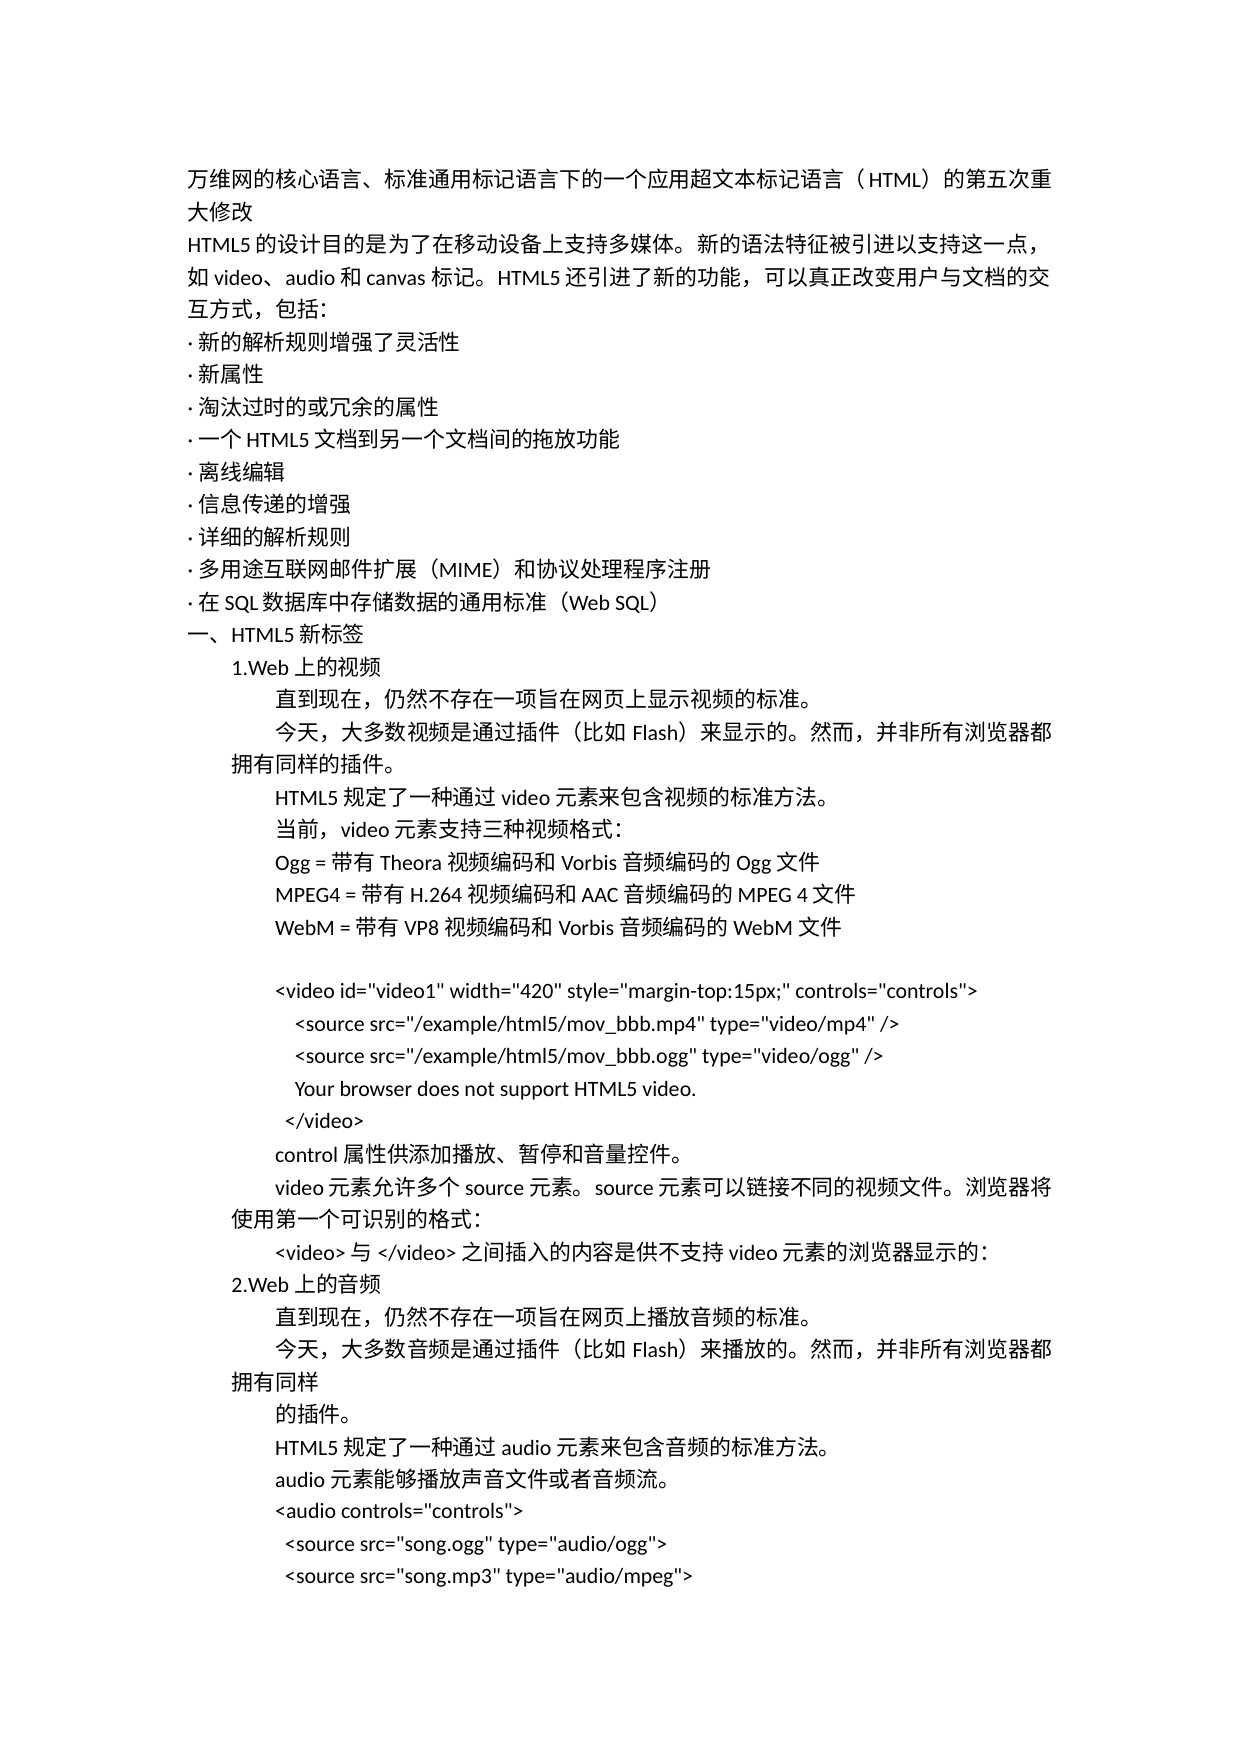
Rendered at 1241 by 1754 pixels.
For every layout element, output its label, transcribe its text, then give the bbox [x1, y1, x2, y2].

text video 元素允许多个 source 元素。source 元素可以链接不同的视频文件。浏览器将使用第一个可识别的格式： [231, 1169, 1053, 1234]
text 一、HTML5新标签 [187, 617, 1053, 649]
text 万维网的核心语言、标准通用标记语言下的一个应用超文本标记语言（HTML）的第五次重大修改 [187, 162, 1053, 227]
text · 离线编辑 [187, 454, 1053, 487]
text · 新的解析规则增强了灵活性 [187, 324, 1053, 357]
text <source src="/example/html5/mov_bbb.mp4" type="video/mp4" /> [231, 1007, 1053, 1039]
text · 在SQL数据库中存储数据的通用标准（Web SQL） [187, 584, 1053, 617]
text Your browser does not support HTML5 video. [231, 1072, 1053, 1104]
text · 一个HTML5文档到另一个文档间的拖放功能 [187, 422, 1053, 454]
text · 多用途互联网邮件扩展（MIME）和协议处理程序注册 [187, 552, 1053, 584]
text 今天，大多数音频是通过插件（比如 Flash）来播放的。然而，并非所有浏览器都拥有同样 [231, 1332, 1053, 1397]
text 直到现在，仍然不存在一项旨在网页上播放音频的标准。 [231, 1299, 1053, 1332]
text 1.Web 上的视频 [187, 649, 1053, 682]
text </video> [231, 1104, 1053, 1137]
text HTML5 规定了一种通过 audio 元素来包含音频的标准方法。 [231, 1429, 1053, 1462]
text MPEG4 = 带有 H.264 视频编码和 AAC 音频编码的 MPEG 4 文件 [231, 877, 1053, 909]
text 的插件。 [231, 1397, 1053, 1429]
text Ogg = 带有 Theora 视频编码和 Vorbis 音频编码的 Ogg 文件 [231, 844, 1053, 877]
text · 信息传递的增强 [187, 487, 1053, 519]
text 直到现在，仍然不存在一项旨在网页上显示视频的标准。 [231, 682, 1053, 714]
text 2.Web 上的音频 [187, 1267, 1053, 1299]
text 今天，大多数视频是通过插件（比如 Flash）来显示的。然而，并非所有浏览器都拥有同样的插件。 [231, 714, 1053, 779]
text HTML5 规定了一种通过 video 元素来包含视频的标准方法。 [231, 779, 1053, 812]
text HTML5的设计目的是为了在移动设备上支持多媒体。新的语法特征被引进以支持这一点，如video、audio和canvas 标记。HTML5还引进了新的功能，可以真正改变用户与文档的交互方式，包括： [187, 227, 1053, 324]
text audio 元素能够播放声音文件或者音频流。 [231, 1462, 1053, 1494]
text <source src="song.mp3" type="audio/mpeg"> [231, 1559, 1053, 1592]
text <video> 与 </video> 之间插入的内容是供不支持 video 元素的浏览器显示的： [231, 1234, 1053, 1267]
text · 详细的解析规则 [187, 519, 1053, 552]
text <source src="/example/html5/mov_bbb.ogg" type="video/ogg" /> [231, 1039, 1053, 1072]
text <video id="video1" width="420" style="margin-top:15px;" controls="controls"> [231, 974, 1053, 1007]
text · 淘汰过时的或冗余的属性 [187, 389, 1053, 422]
text 当前，video 元素支持三种视频格式： [231, 812, 1053, 844]
text WebM = 带有 VP8 视频编码和 Vorbis 音频编码的 WebM 文件 [231, 909, 1053, 942]
text <audio controls="controls"> [231, 1494, 1053, 1527]
text <source src="song.ogg" type="audio/ogg"> [231, 1527, 1053, 1559]
text · 新属性 [187, 357, 1053, 389]
text control 属性供添加播放、暂停和音量控件。 [231, 1137, 1053, 1169]
